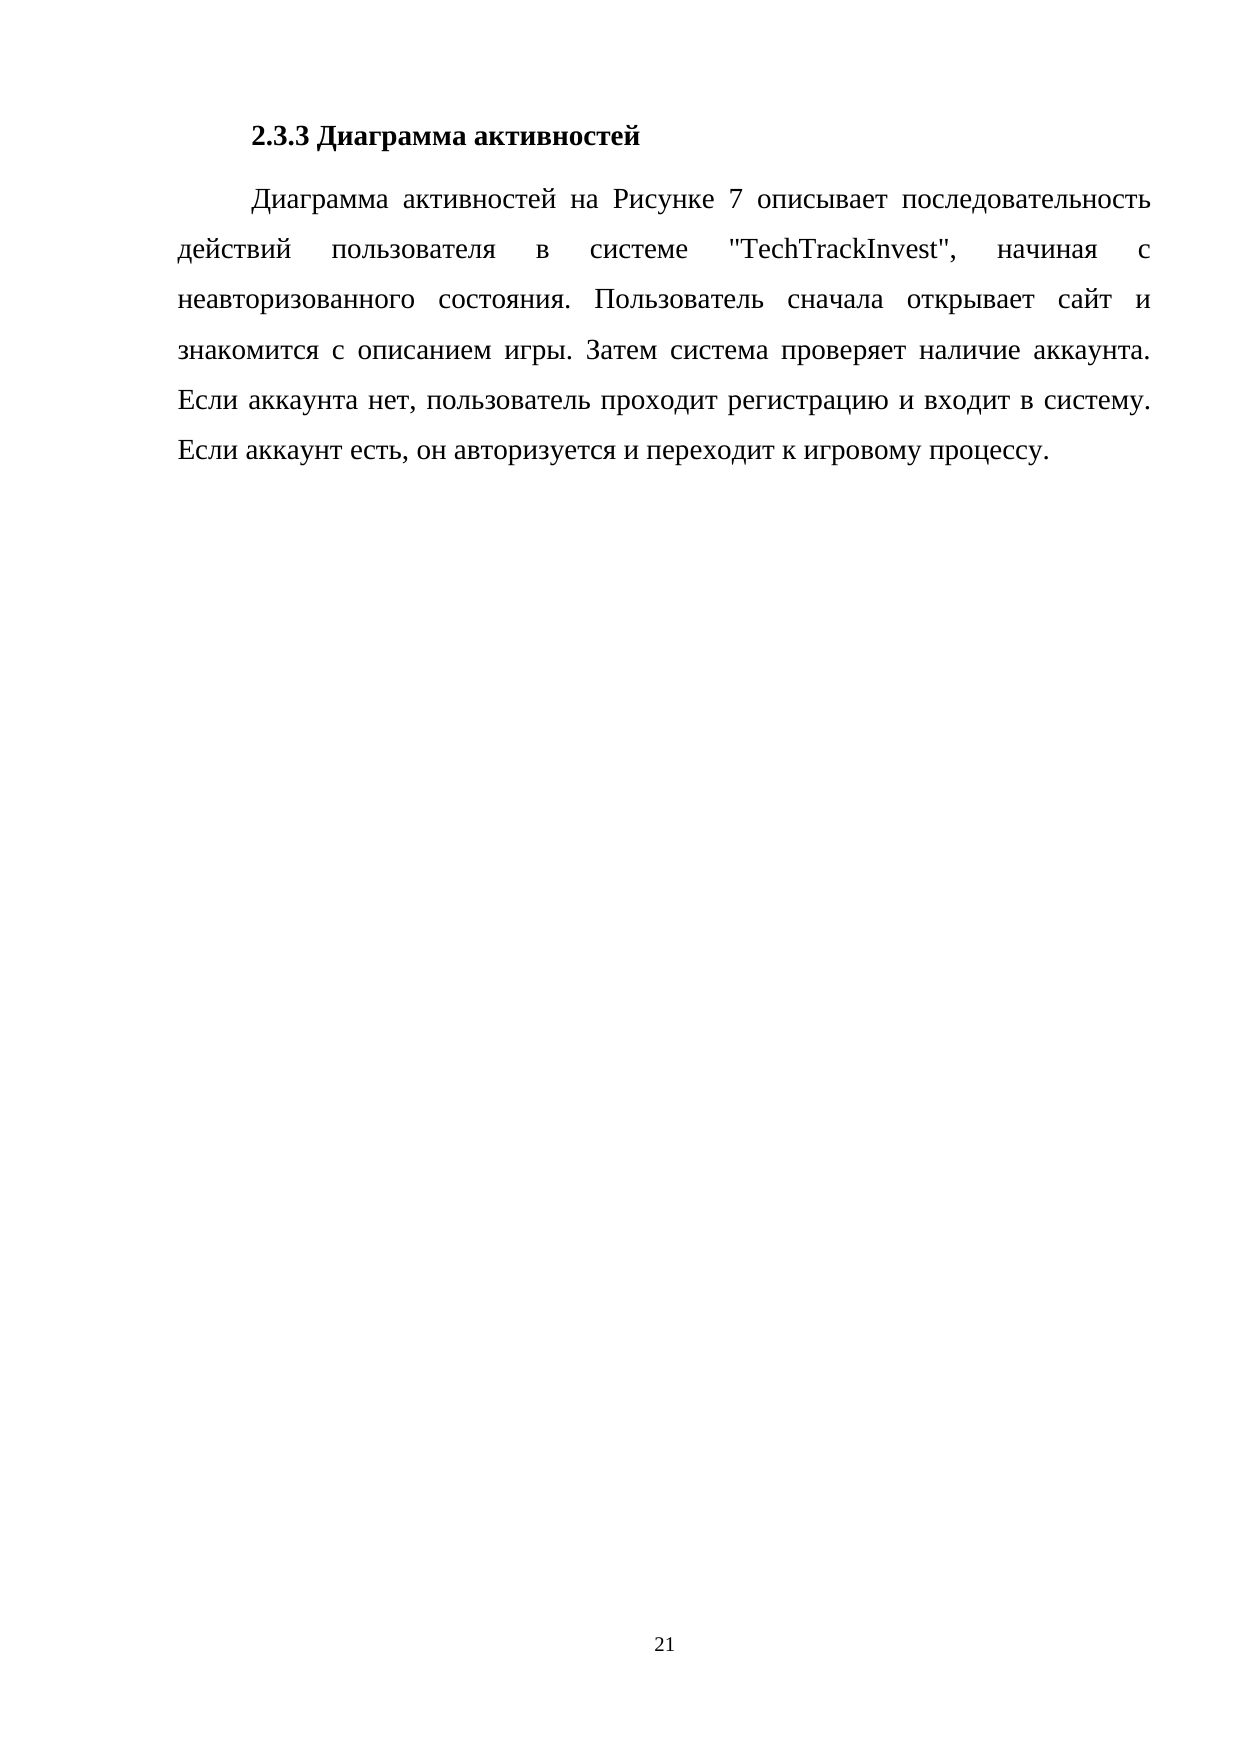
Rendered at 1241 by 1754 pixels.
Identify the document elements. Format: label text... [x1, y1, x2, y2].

text Диаграмма активностей на Рисунке 7 описывает последовательность действий пользователя в системе "TechTrackInvest", начиная с неавторизованного состояния. Пользователь сначала открывает сайт и знакомится с описанием игры. Затем система проверяет наличие аккаунта. Если аккаунта нет, пользователь проходит регистрацию и входит в систему. Если аккаунт есть, он авторизуется и переходит к игровому процессу. [177, 181, 1152, 466]
list Диаграмма активностей [251, 118, 1152, 152]
